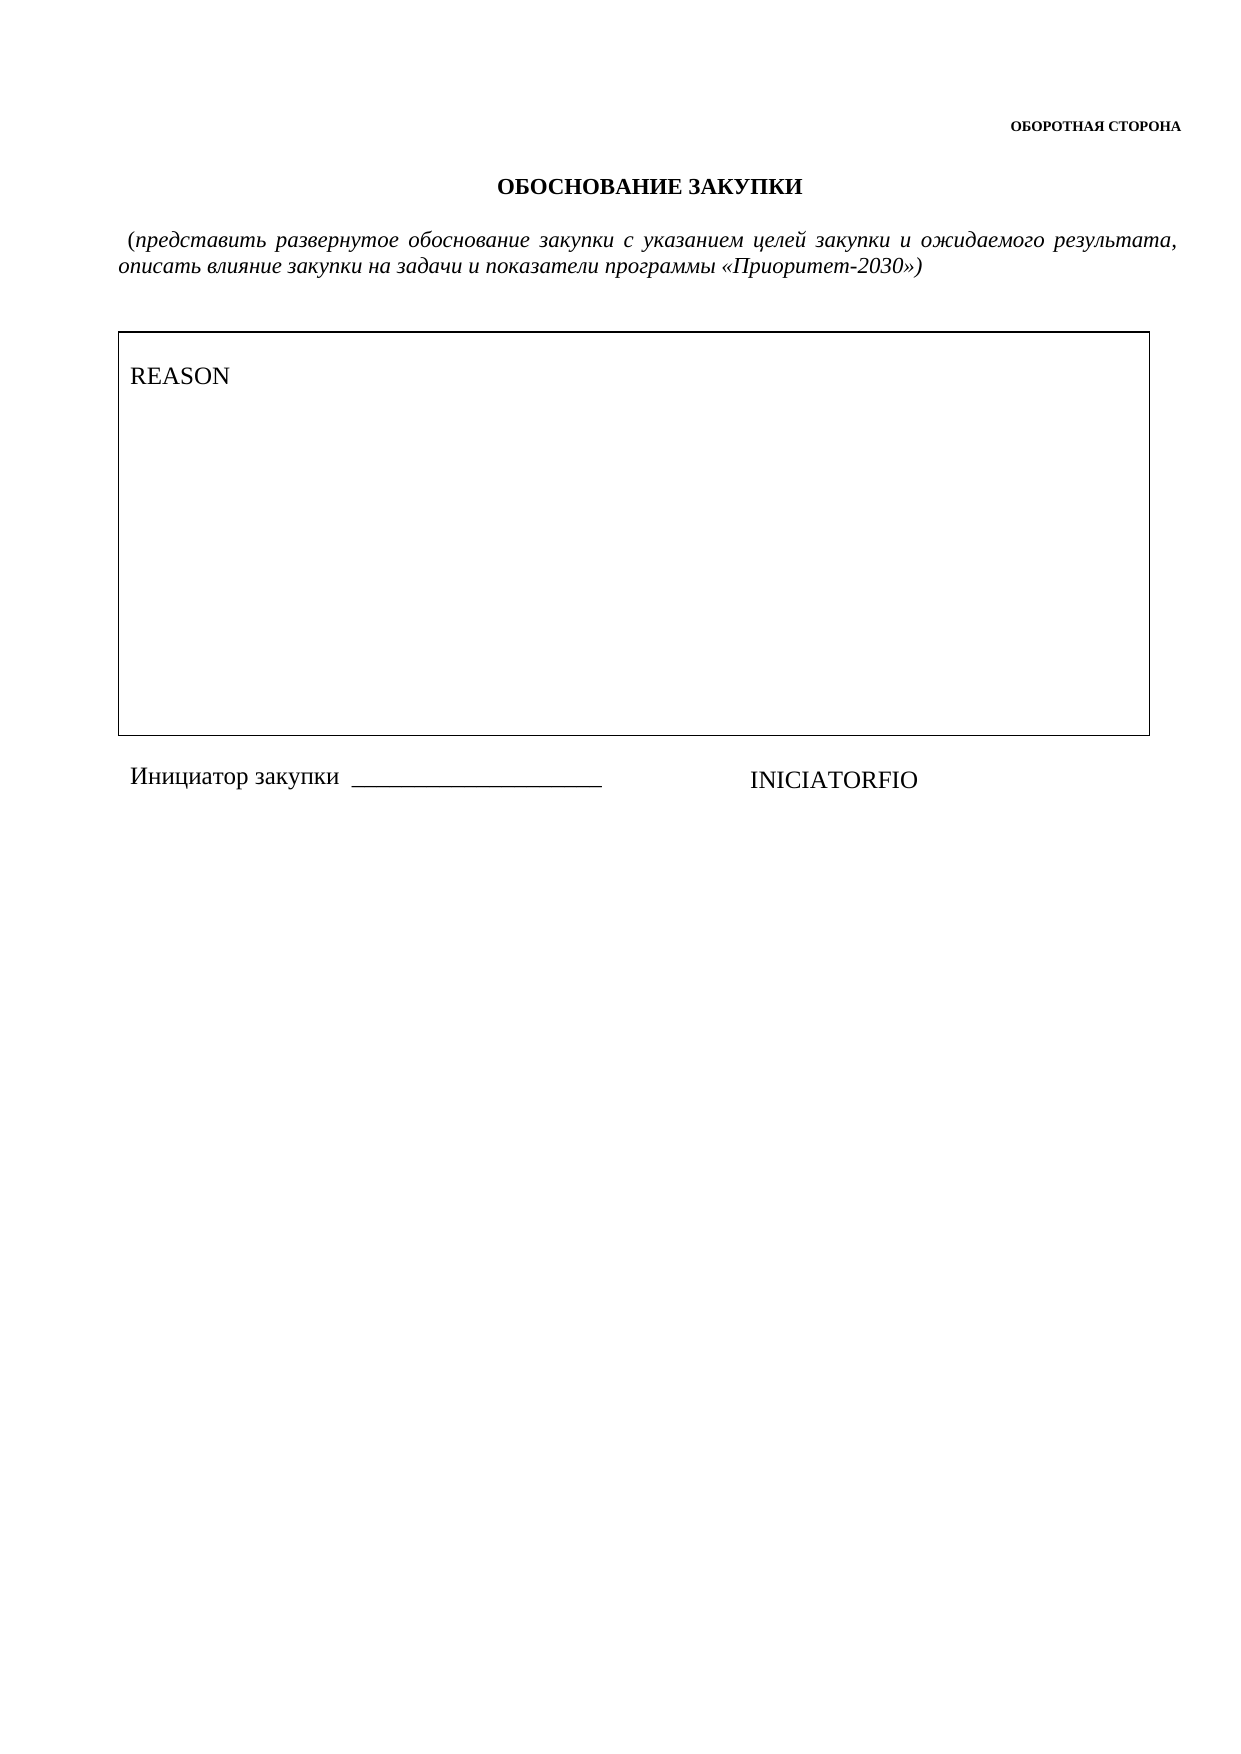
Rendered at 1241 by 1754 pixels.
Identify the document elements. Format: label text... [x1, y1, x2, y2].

text ОБОСНОВАНИЕ ЗАКУПКИ [118, 173, 1181, 199]
text ОБОРОТНАЯ СТОРОНА [118, 118, 1181, 147]
table_cell Инициатор закупки ____________________ [119, 736, 739, 803]
text (представить развернутое обоснование закупки с указанием целей закупки и ожидаемого результата, описать влияние закупки на задачи и показатели программы «Приоритет-2030») [118, 226, 1181, 279]
table_cell INICIATORFIO [739, 736, 1149, 803]
table_header REASON [119, 333, 1149, 735]
